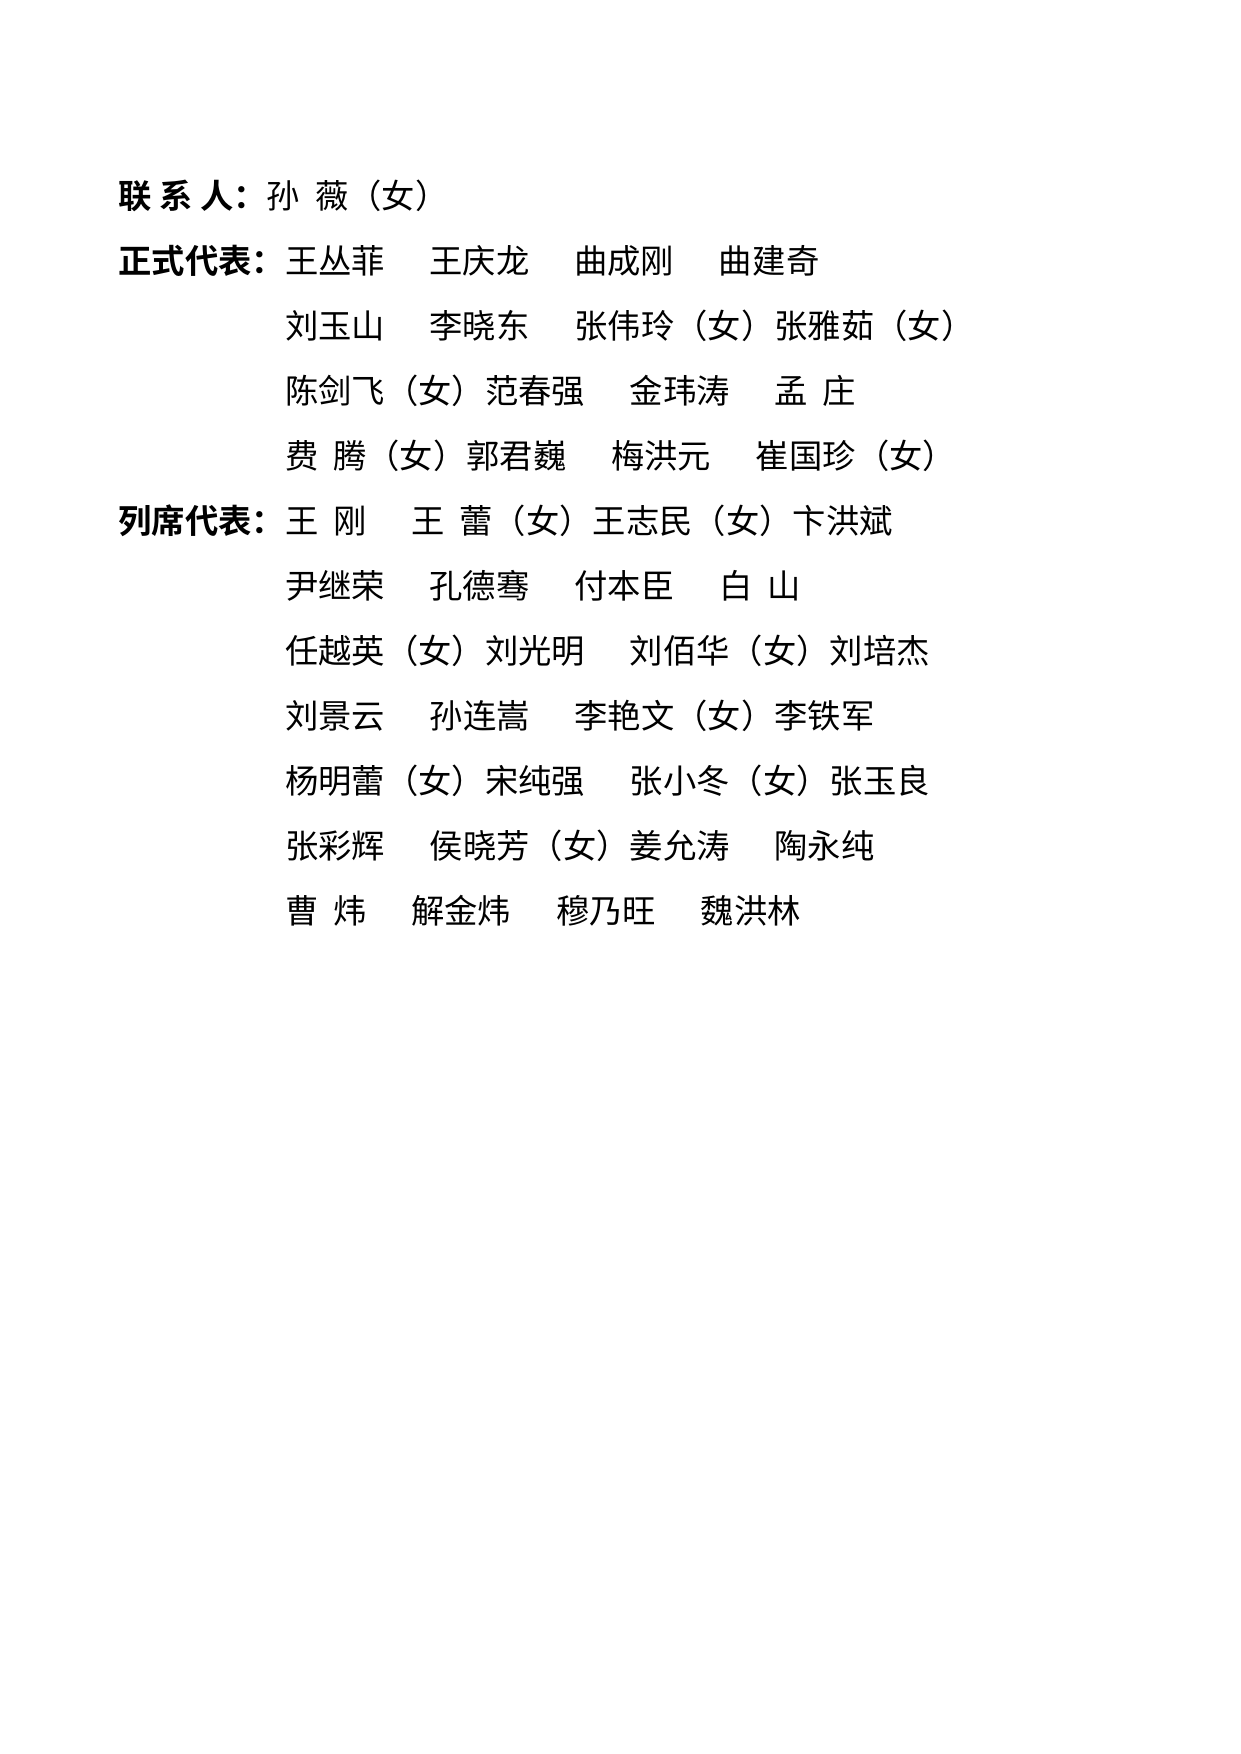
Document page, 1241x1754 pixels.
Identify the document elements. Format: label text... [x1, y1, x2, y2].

text 任越英（女）刘光明 刘佰华（女）刘培杰 [118, 617, 1122, 682]
text 刘玉山 李晓东 张伟玲（女）张雅茹（女） [118, 292, 1122, 357]
text 张彩辉 侯晓芳（女）姜允涛 陶永纯 [118, 812, 1122, 877]
text 曹 炜 解金炜 穆乃旺 魏洪林 [118, 877, 1122, 942]
text 刘景云 孙连嵩 李艳文（女）李铁军 [118, 682, 1122, 747]
text 尹继荣 孔德骞 付本臣 白 山 [118, 552, 1122, 617]
text 费 腾（女）郭君巍 梅洪元 崔国珍（女） [118, 422, 1122, 487]
text 陈剑飞（女）范春强 金玮涛 孟 庄 [118, 357, 1122, 422]
text 联 系 人：孙 薇（女） [118, 162, 1122, 227]
text 列席代表：王 刚 王 蕾（女）王志民（女）卞洪斌 [118, 487, 1122, 552]
text 正式代表：王丛菲 王庆龙 曲成刚 曲建奇 [118, 227, 1122, 292]
text 杨明蕾（女）宋纯强 张小冬（女）张玉良 [118, 747, 1122, 812]
